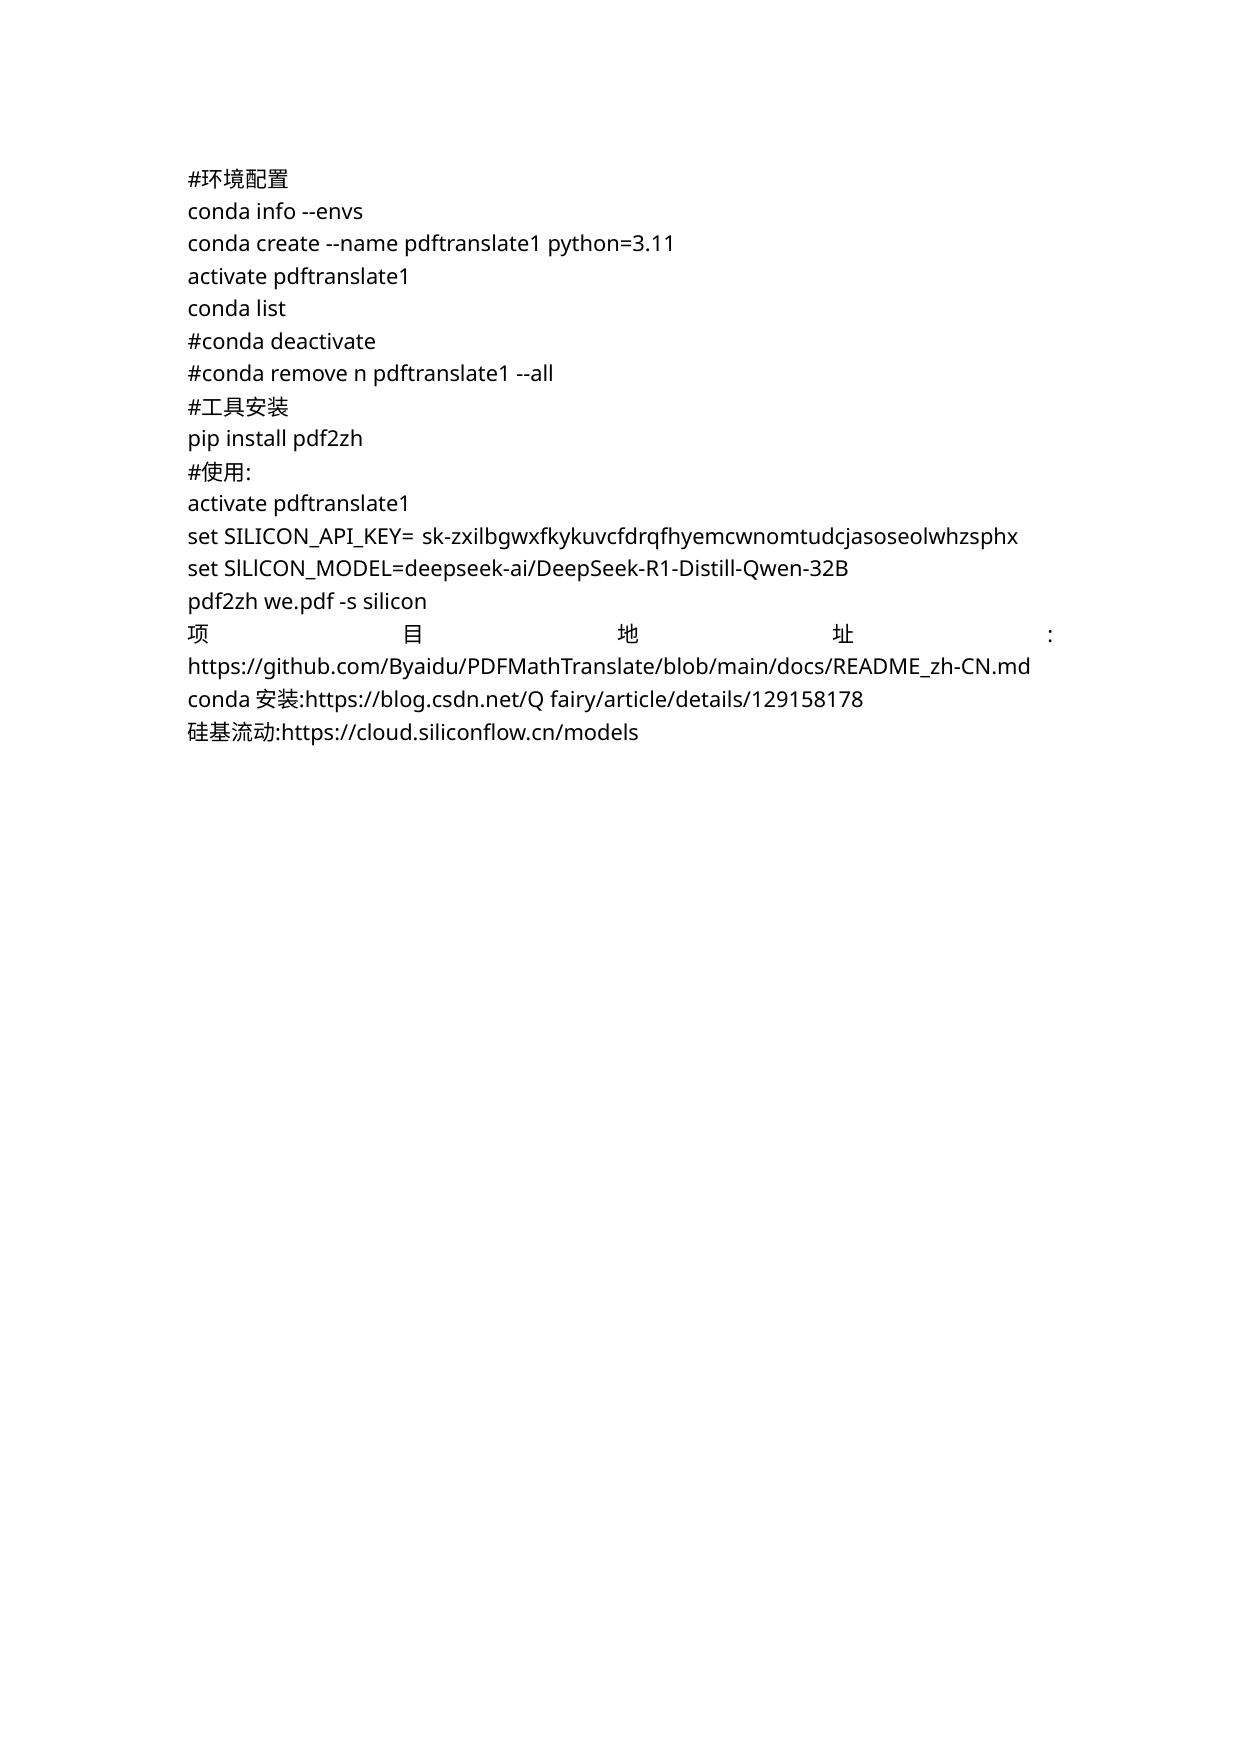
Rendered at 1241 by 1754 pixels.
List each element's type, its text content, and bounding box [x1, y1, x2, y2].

text conda list [187, 292, 1053, 324]
text #环境配置 [187, 162, 1053, 194]
text 项目地址: https://github.com/Byaidu/PDFMathTranslate/blob/main/docs/README_zh-CN.md [187, 617, 1053, 682]
text conda create --name pdftranslate1 python=3.11 [187, 227, 1053, 259]
text pip install pdf2zh [187, 422, 1053, 454]
text #conda deactivate [187, 324, 1053, 357]
text conda info --envs [187, 194, 1053, 227]
text 硅基流动:https://cloud.siliconflow.cn/models [187, 714, 1053, 747]
text activate pdftranslate1 [187, 487, 1053, 519]
text #工具安装 [187, 389, 1053, 422]
text conda安装:https://blog.csdn.net/Q fairy/article/details/129158178 [187, 682, 1053, 714]
text set SILICON_API_KEY= sk-zxilbgwxfkykuvcfdrqfhyemcwnomtudcjasoseolwhzsphx [187, 519, 1053, 552]
text set SlLlCON_MODEL=deepseek-ai/DeepSeek-R1-Distill-Qwen-32B [187, 552, 1053, 584]
text #conda remove n pdftranslate1 --all [187, 357, 1053, 389]
text #使用: [187, 454, 1053, 487]
text pdf2zh we.pdf -s silicon [187, 584, 1053, 617]
text activate pdftranslate1 [187, 259, 1053, 292]
